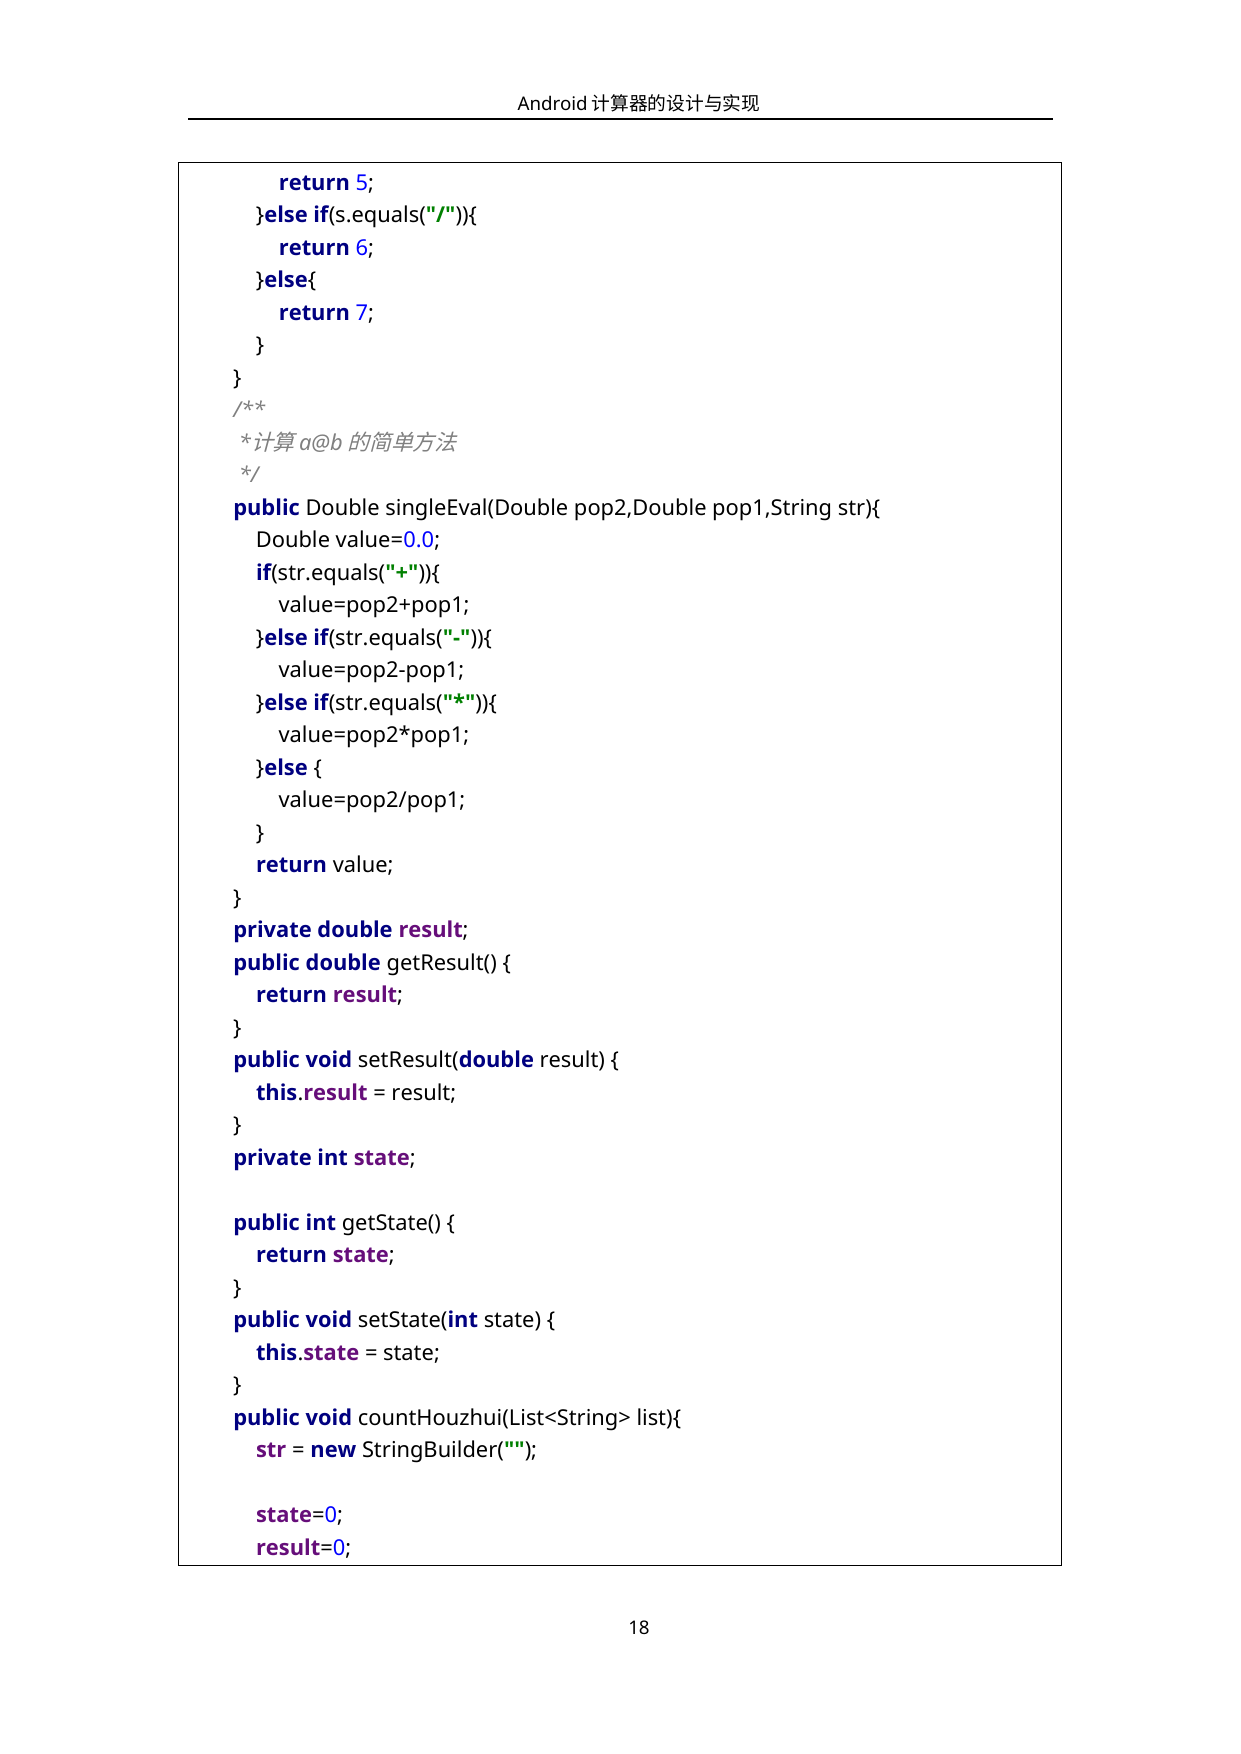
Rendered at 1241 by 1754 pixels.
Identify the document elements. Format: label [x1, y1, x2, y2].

text [179, 1462, 1061, 1565]
text [179, 163, 1061, 1462]
